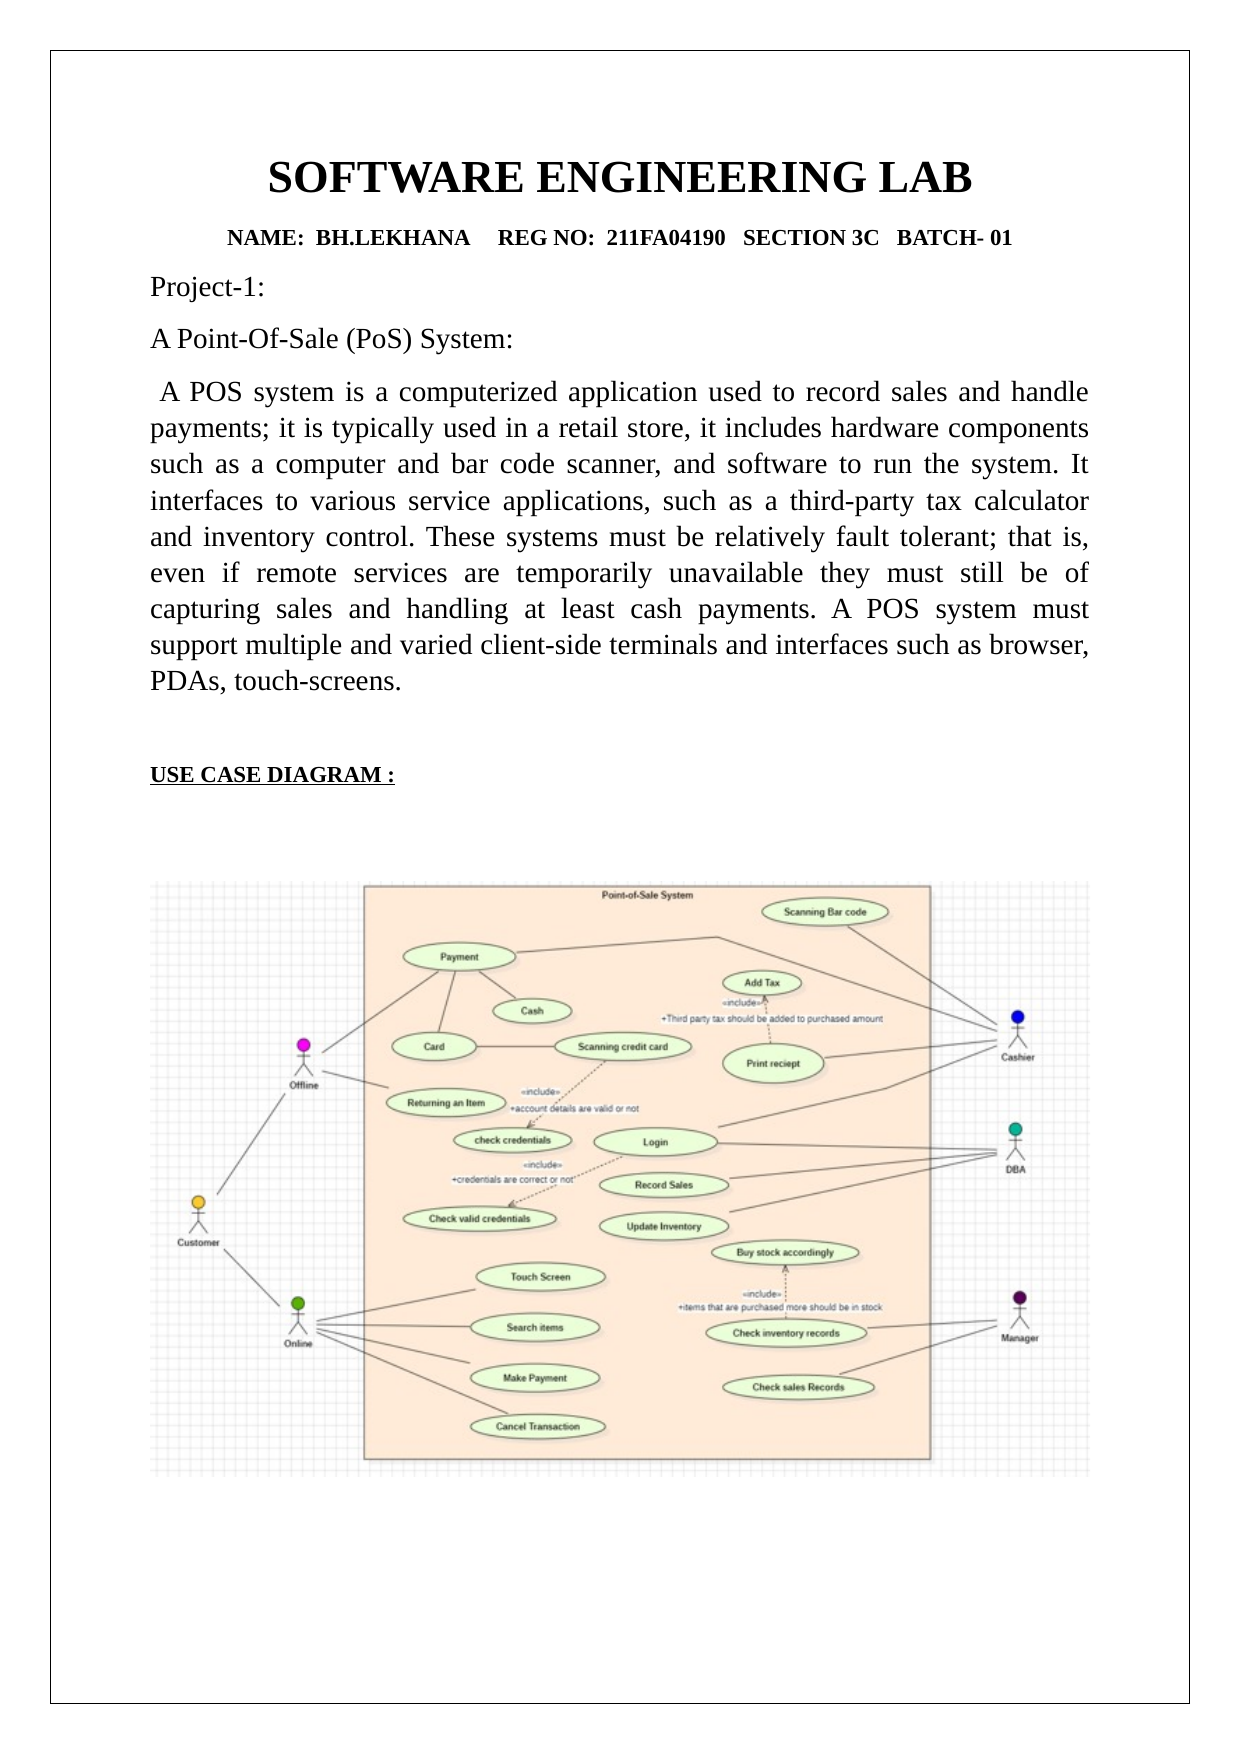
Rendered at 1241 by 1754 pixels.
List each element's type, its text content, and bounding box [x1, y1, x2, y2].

text SOFTWARE ENGINEERING LAB [150, 150, 1090, 203]
text A Point-Of-Sale (PoS) System: [150, 321, 1090, 355]
text USE CASE DIAGRAM : [150, 761, 1090, 788]
text NAME: BH.LEKHANA REG NO: 211FA04190 SECTION 3C BATCH- 01 [150, 223, 1090, 250]
picture [150, 881, 1091, 1477]
text Project-1: [150, 269, 1090, 302]
text A POS system is a computerized application used to record sales and handle payments; it is typically used in a retail store, it includes hardware components such as a computer and bar code scanner, and software to run the system. It interfaces to various service applications, such as a third-party tax calculator and inventory control. These systems must be relatively fault tolerant; that is, even if remote services are temporarily unavailable they must still be of capturing sales and handling at least cash payments. A POS system must support multiple and varied client-side terminals and interfaces such as browser, PDAs, touch-screens. [150, 374, 1090, 697]
